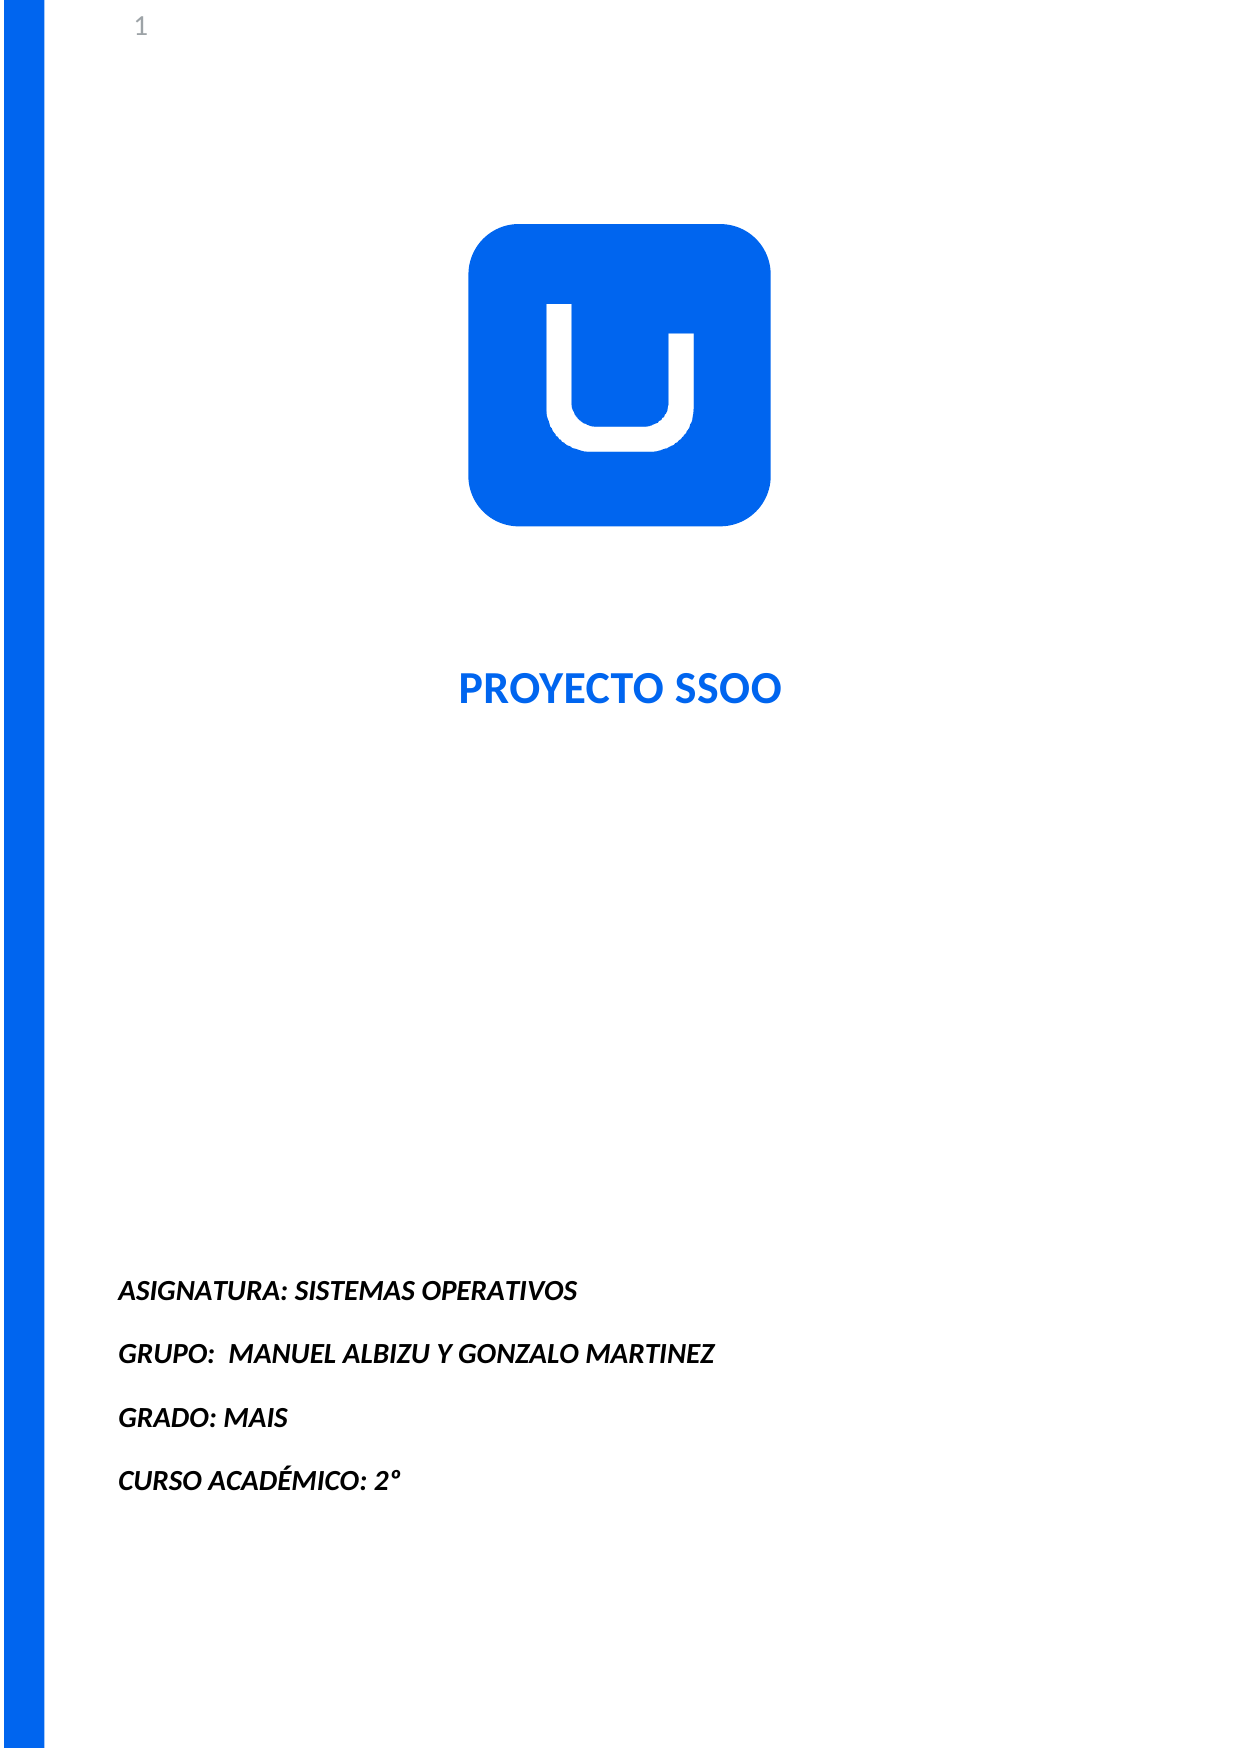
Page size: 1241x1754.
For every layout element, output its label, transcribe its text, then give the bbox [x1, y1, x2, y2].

picture [468, 224, 771, 527]
subtitle grupo: mANUEL ALBIZU Y Gonzalo Martinez [118, 1335, 1122, 1371]
subtitle curso académico: 2º [118, 1462, 1122, 1498]
subtitle Asignatura: Sistemas operativos [118, 1272, 1122, 1308]
subtitle Grado: MAIS [118, 1399, 1122, 1434]
title Proyecto SsOO [118, 659, 1122, 715]
